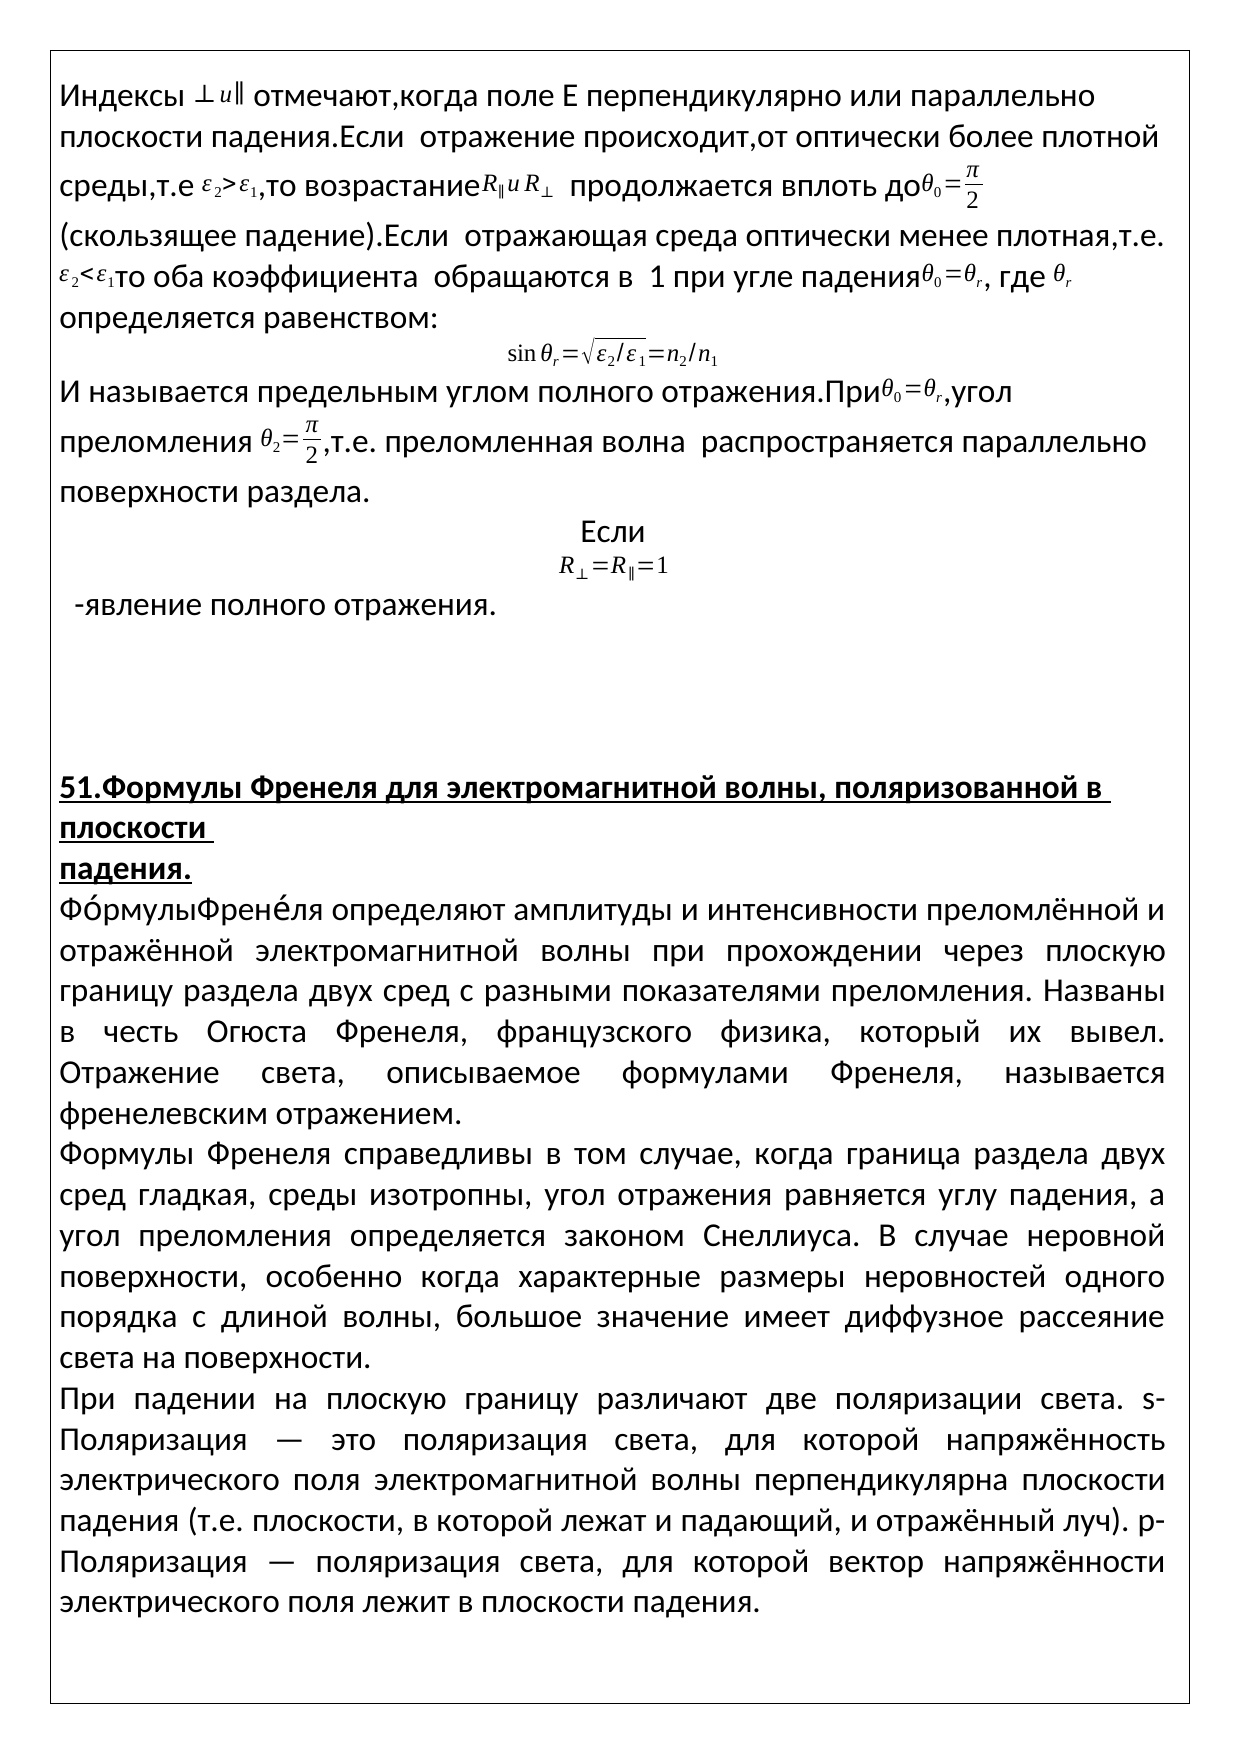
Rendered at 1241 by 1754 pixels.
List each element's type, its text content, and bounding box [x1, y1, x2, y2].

text Если [59, 511, 1167, 583]
text При падении на плоскую границу различают две поляризации света. s-Поляризация — это поляризация света, для которой напряжённость электрического поля электромагнитной волны перпендикулярна плоскости падения (т.е. плоскости, в которой лежат и падающий, и отражённый луч). p-Поляризация — поляризация света, для которой вектор напряжённости электрического поля лежит в плоскости падения. [59, 1377, 1167, 1621]
text Формулы Френеля справедливы в том случае, когда граница раздела двух сред гладкая, среды изотропны, угол отражения равняется углу падения, а угол преломления определяется законом Снеллиуса. В случае неровной поверхности, особенно когда характерные размеры неровностей одного порядка с длиной волны, большое значение имеет диффузное рассеяние света на поверхности. [59, 1132, 1167, 1377]
text падения. [59, 847, 1167, 888]
text Фо́рмулыФрене́ля определяют амплитуды и интенсивности преломлённой и отражённой электромагнитной волны при прохождении через плоскую границу раздела двух сред с разными показателями преломления. Названы в честь Огюста Френеля, французского физика, который их вывел. Отражение света, описываемое формулами Френеля, называется френелевским отражением. [59, 888, 1167, 1132]
text 51.Формулы Френеля для электромагнитной волны, поляризованной в плоскости [59, 766, 1167, 847]
text -явление полного отражения. [59, 583, 1167, 623]
text И называется предельным углом полного отражения.При,угол преломления ,т.е. преломленная волна распространяется параллельно поверхности раздела. [59, 370, 1167, 511]
text Индексы отмечают,когда поле Е перпендикулярно или параллельно плоскости падения.Если отражение происходит,от оптически более плотной среды,т.е ,то возрастание продолжается вплоть до (скользящее падение).Если отражающая среда оптически менее плотная,т.е. то оба коэффициента обращаются в 1 при угле падения, где определяется равенством: [59, 74, 1167, 336]
